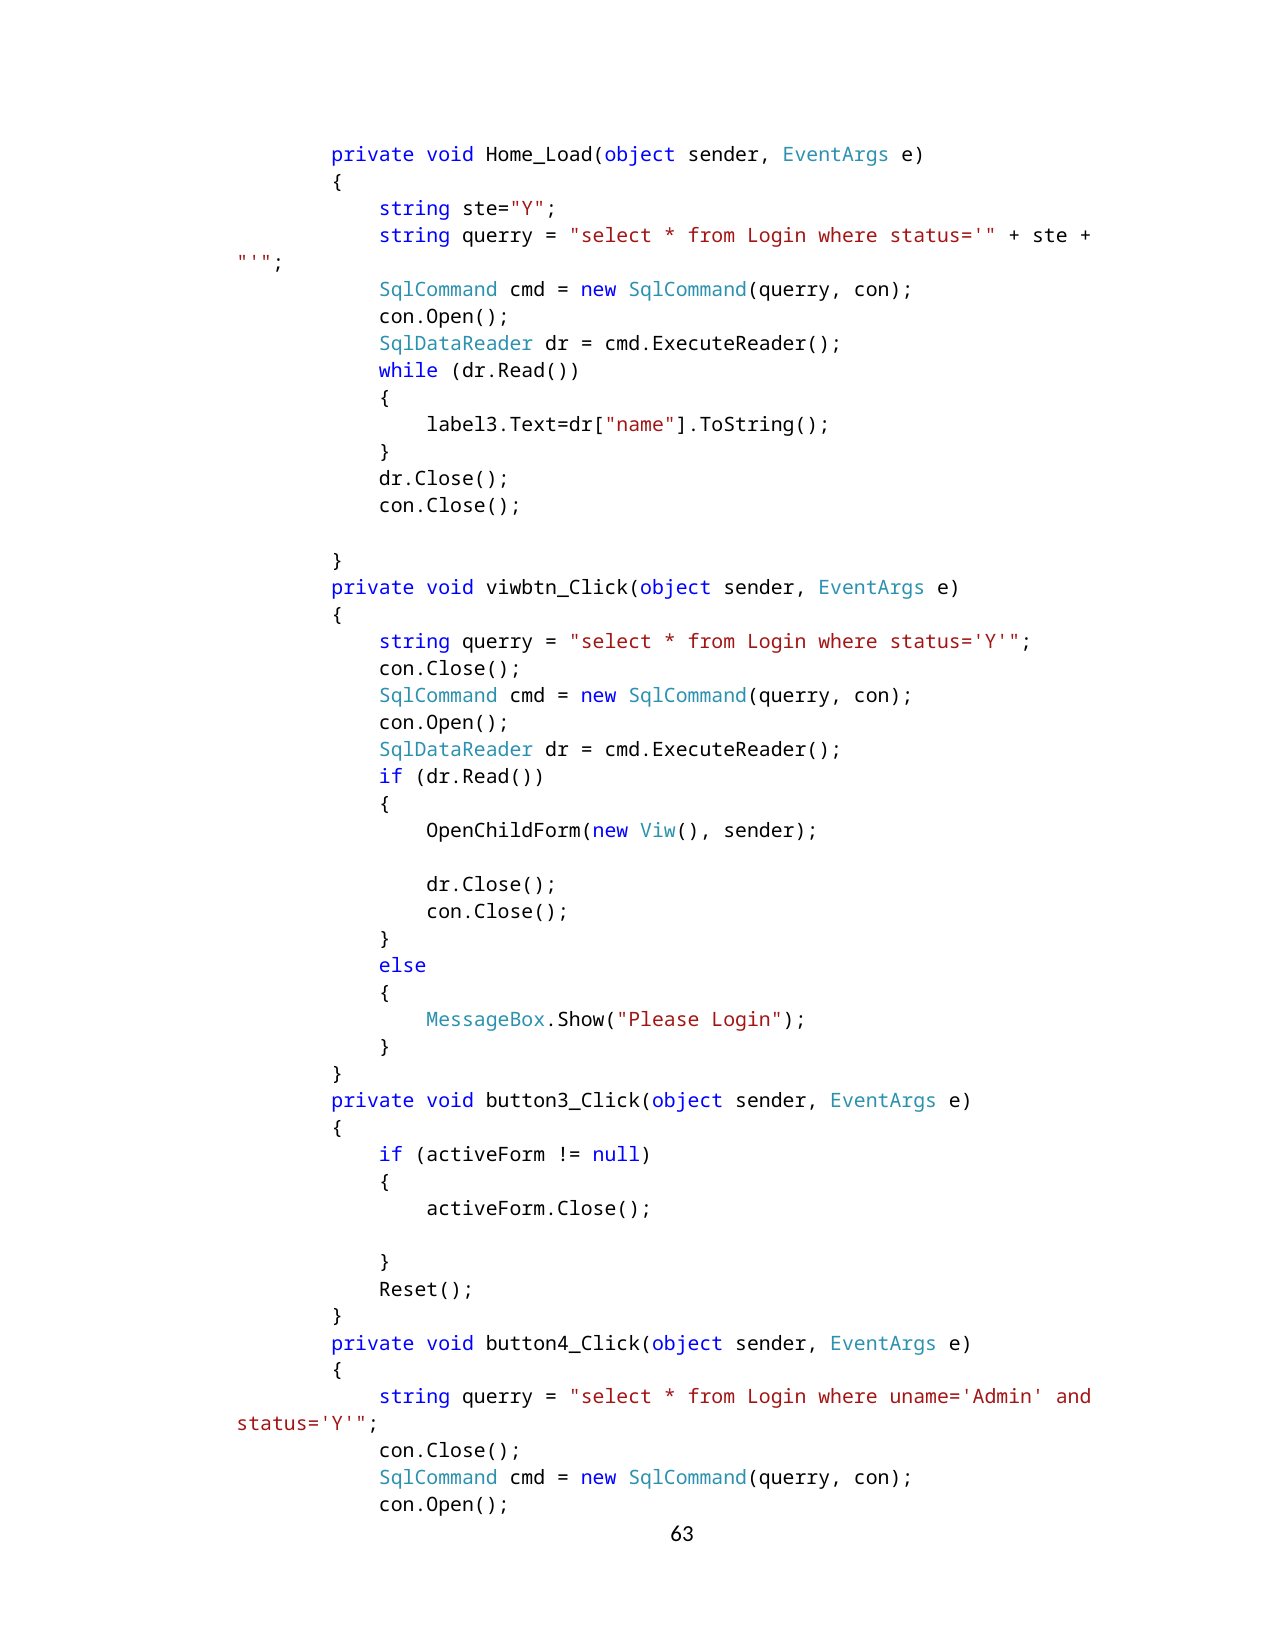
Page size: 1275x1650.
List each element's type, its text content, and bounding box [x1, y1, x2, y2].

text { [236, 1167, 1127, 1194]
text if (activeForm != null) [236, 1140, 1127, 1167]
text } [236, 1032, 1127, 1059]
text while (dr.Read()) [236, 356, 1127, 383]
text { [236, 383, 1127, 410]
text } [236, 546, 1127, 573]
text { [236, 1113, 1127, 1140]
text dr.Close(); [236, 464, 1127, 491]
text SqlDataReader dr = cmd.ExecuteReader(); [236, 735, 1127, 762]
text con.Close(); [236, 1437, 1127, 1464]
text } [236, 437, 1127, 464]
text label3.Text=dr["name"].ToString(); [236, 410, 1127, 437]
text { [236, 978, 1127, 1005]
text private void button3_Click(object sender, EventArgs e) [236, 1086, 1127, 1113]
text con.Close(); [236, 897, 1127, 924]
text private void Home_Load(object sender, EventArgs e) [236, 141, 1127, 168]
text SqlCommand cmd = new SqlCommand(querry, con); [236, 1464, 1127, 1491]
text } [236, 924, 1127, 951]
text if (dr.Read()) [236, 762, 1127, 789]
text private void viwbtn_Click(object sender, EventArgs e) [236, 573, 1127, 600]
text private void button4_Click(object sender, EventArgs e) [236, 1329, 1127, 1356]
text { [236, 600, 1127, 627]
text Reset(); [236, 1275, 1127, 1302]
text { [236, 789, 1127, 816]
text SqlDataReader dr = cmd.ExecuteReader(); [236, 329, 1127, 356]
text else [236, 951, 1127, 978]
text string querry = "select * from Login where status='Y'"; [236, 627, 1127, 654]
text } [236, 1302, 1127, 1329]
text SqlCommand cmd = new SqlCommand(querry, con); [236, 276, 1127, 302]
text } [236, 1248, 1127, 1275]
text con.Open(); [236, 708, 1127, 735]
text con.Close(); [236, 654, 1127, 681]
text string querry = "select * from Login where status='" + ste + "'"; [236, 222, 1127, 276]
text } [236, 1059, 1127, 1086]
text con.Open(); [236, 302, 1127, 329]
text MessageBox.Show("Please Login"); [236, 1005, 1127, 1032]
text dr.Close(); [236, 870, 1127, 897]
text string ste="Y"; [236, 194, 1127, 222]
text SqlCommand cmd = new SqlCommand(querry, con); [236, 681, 1127, 708]
text { [236, 1356, 1127, 1383]
text string querry = "select * from Login where uname='Admin' and status='Y'"; [236, 1383, 1127, 1437]
text OpenChildForm(new Viw(), sender); [236, 816, 1127, 843]
text activeForm.Close(); [236, 1194, 1127, 1221]
text con.Close(); [236, 491, 1127, 518]
text con.Open(); [236, 1491, 1127, 1518]
text { [236, 168, 1127, 194]
